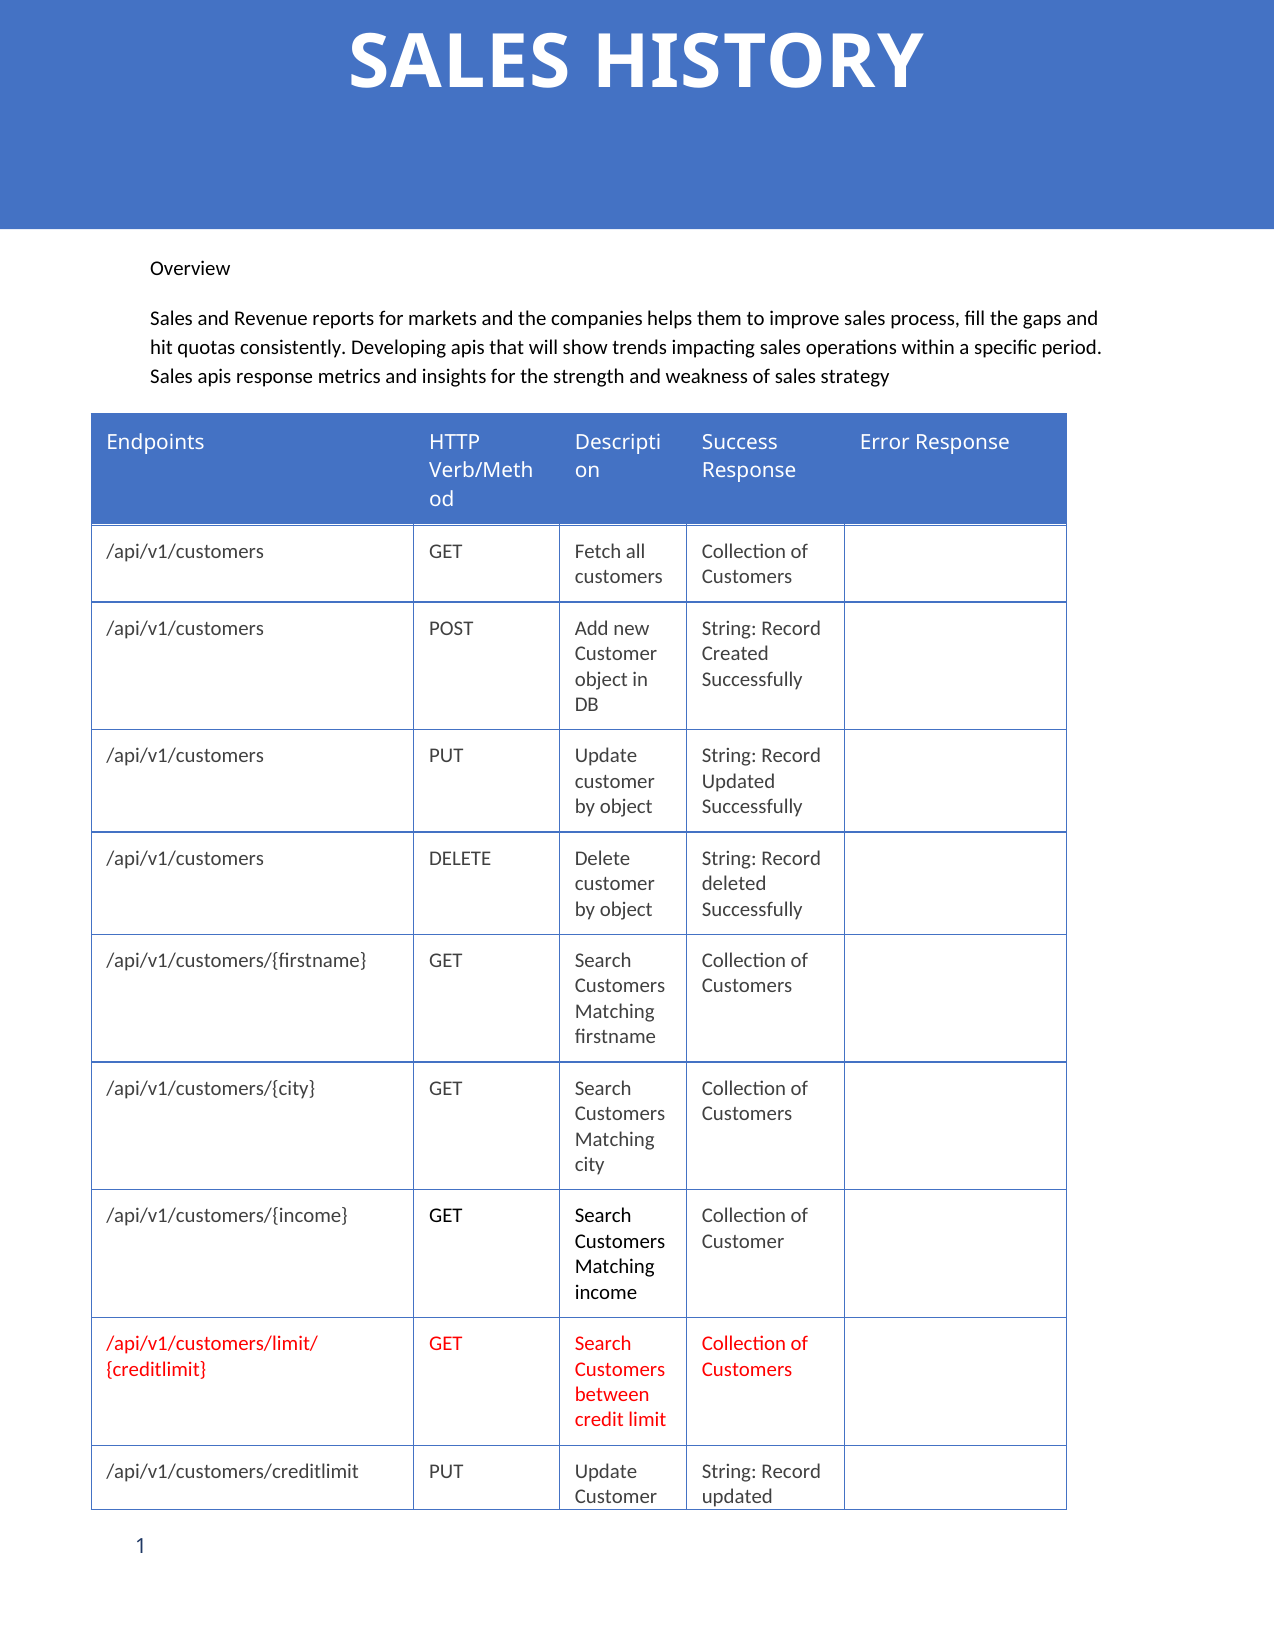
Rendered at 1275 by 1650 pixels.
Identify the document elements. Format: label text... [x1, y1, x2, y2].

table_cell [845, 1318, 1066, 1444]
table_cell [845, 935, 1066, 1061]
table_cell /api/v1/customers/{income} [92, 1190, 413, 1317]
table_cell GET [414, 935, 559, 1061]
table_cell Search Customers Matching firstname [560, 935, 686, 1061]
table_cell String: Record Updated Successfully [687, 730, 844, 831]
table_cell Collection of Customers [687, 935, 844, 1061]
table_cell /api/v1/customers/{firstname} [92, 935, 413, 1061]
table_cell GET [414, 1190, 559, 1317]
table_cell Collection of Customers [687, 1063, 844, 1189]
table_cell /api/v1/customers/{city} [92, 1063, 413, 1189]
table_cell PUT [414, 730, 559, 831]
table_cell GET [414, 1063, 559, 1189]
table_cell /api/v1/customers [92, 730, 413, 831]
table_cell Add new Customer object in DB [560, 603, 686, 729]
table_cell String: Record Created Successfully [687, 603, 844, 729]
table_cell [845, 1446, 1066, 1509]
table_cell Search Customers Matching income [560, 1190, 686, 1317]
table_cell [845, 1190, 1066, 1317]
table_cell [845, 603, 1066, 729]
table_cell Update customer by object [560, 730, 686, 831]
table_cell Collection of Customers [687, 526, 844, 601]
table_header Endpoints [92, 414, 413, 524]
text Sales and Revenue reports for markets and the companies helps them to improve sales process, fill the gaps and hit quotas consistently. Developing apis that will show trends impacting sales operations within a specific period. Sales apis response metrics and insights for the strength and weakness of sales strategy [150, 305, 1125, 389]
table_cell Delete customer by object [560, 833, 686, 934]
table_cell Fetch all customers [560, 526, 686, 601]
table_cell Search Customers between credit limit [560, 1318, 686, 1444]
table_cell Collection of Customers [687, 1318, 844, 1444]
table_cell POST [414, 603, 559, 729]
table_cell DELETE [414, 833, 559, 934]
table_cell /api/v1/customers [92, 526, 413, 601]
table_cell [687, 1446, 844, 1509]
table_cell String: Record deleted Successfully [687, 833, 844, 934]
table_cell [845, 730, 1066, 831]
text Overview [150, 255, 1125, 280]
table_cell Search Customers Matching city [560, 1063, 686, 1189]
table_cell GET [414, 526, 559, 601]
table_cell Collection of Customer [687, 1190, 844, 1317]
table_cell PUT [414, 1446, 559, 1509]
table_cell /api/v1/customers/limit/{creditlimit} [92, 1318, 413, 1444]
table_cell /api/v1/customers [92, 833, 413, 934]
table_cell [560, 1446, 686, 1509]
table_cell GET [414, 1318, 559, 1444]
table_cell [92, 1446, 413, 1509]
table_cell [845, 1063, 1066, 1189]
table_cell [845, 833, 1066, 934]
table_header HTTP Verb/Method [414, 414, 559, 524]
table_header Success Response [687, 414, 844, 524]
table_cell [845, 526, 1066, 601]
table_header Description [560, 414, 686, 524]
subtitle To be developed [150, 196, 1125, 230]
table_cell /api/v1/customers [92, 603, 413, 729]
table_header Error Response [845, 414, 1066, 524]
